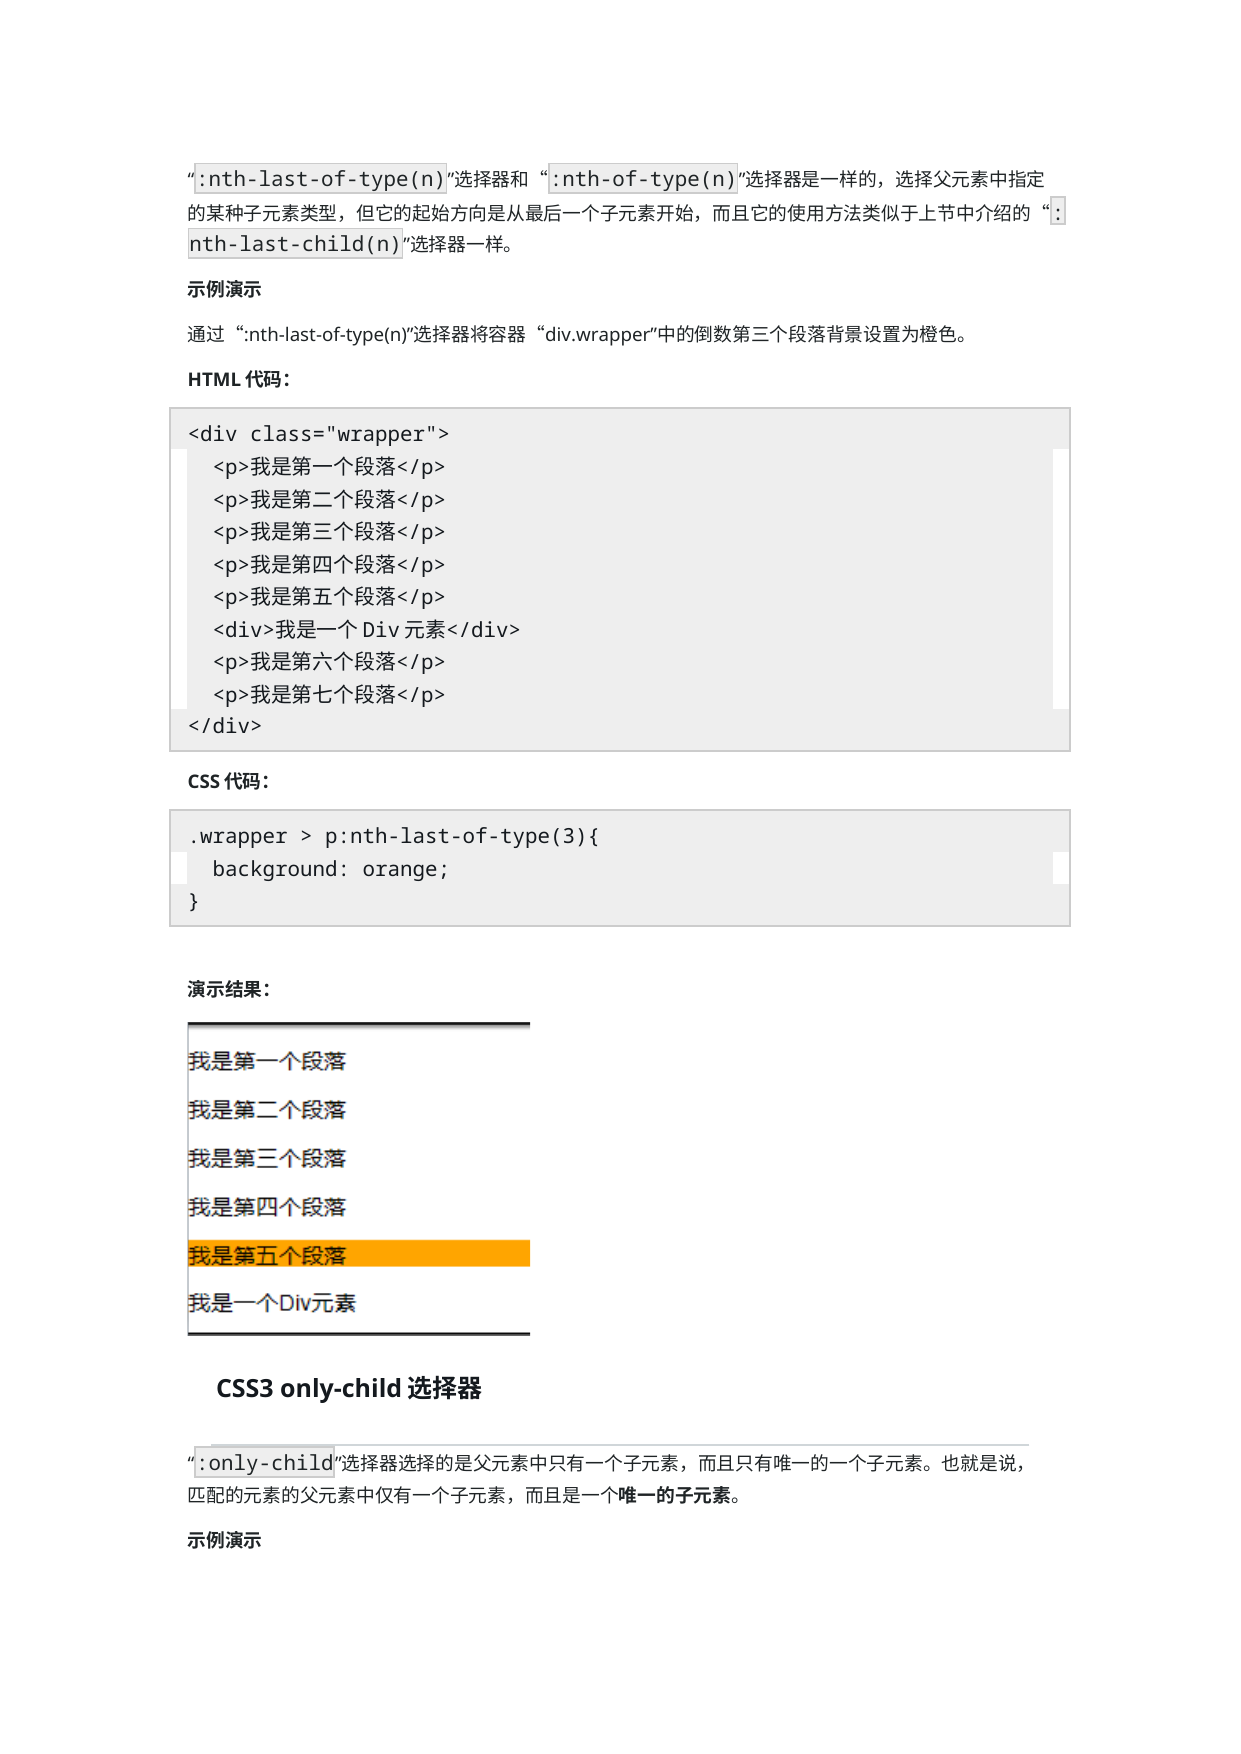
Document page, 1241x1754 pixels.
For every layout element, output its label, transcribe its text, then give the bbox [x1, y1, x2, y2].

text <p>我是第一个段落</p> [187, 449, 1053, 482]
text .wrapper > p:nth-last-of-type(3){ [171, 811, 1069, 852]
text 通过“:nth-last-of-type(n)”选择器将容器“div.wrapper”中的倒数第三个段落背景设置为橙色。 [187, 317, 1053, 349]
text “:nth-last-of-type(n)”选择器和“:nth-of-type(n)”选择器是一样的，选择父元素中指定的某种子元素类型，但它的起始方向是从最后一个子元素开始，而且它的使用方法类似于上节中介绍的“:nth-last-child(n)”选择器一样。 [187, 162, 1053, 259]
text 示例演示 [187, 1523, 1053, 1556]
text CSS代码： [187, 764, 1053, 797]
text <p>我是第四个段落</p> [187, 547, 1053, 579]
text 示例演示 [187, 272, 1053, 304]
text </div> [171, 699, 1069, 750]
text <p>我是第二个段落</p> [187, 482, 1053, 514]
text “:only-child”选择器选择的是父元素中只有一个子元素，而且只有唯一的一个子元素。也就是说，匹配的元素的父元素中仅有一个子元素，而且是一个唯一的子元素。 [187, 1446, 1053, 1511]
text <div class="wrapper"> [171, 409, 1069, 449]
text <p>我是第三个段落</p> [187, 514, 1053, 547]
subtitle CSS3 only-child选择器 [211, 1354, 1029, 1444]
text 演示结果： [187, 939, 1053, 1004]
text } [171, 874, 1069, 925]
text <p>我是第六个段落</p> [187, 644, 1053, 677]
picture [187, 1022, 530, 1336]
text <div>我是一个Div元素</div> [187, 612, 1053, 644]
text <p>我是第五个段落</p> [187, 579, 1053, 612]
text <p>我是第七个段落</p> [187, 677, 1053, 699]
text background: orange; [187, 852, 1053, 874]
text HTML代码： [187, 362, 1053, 394]
